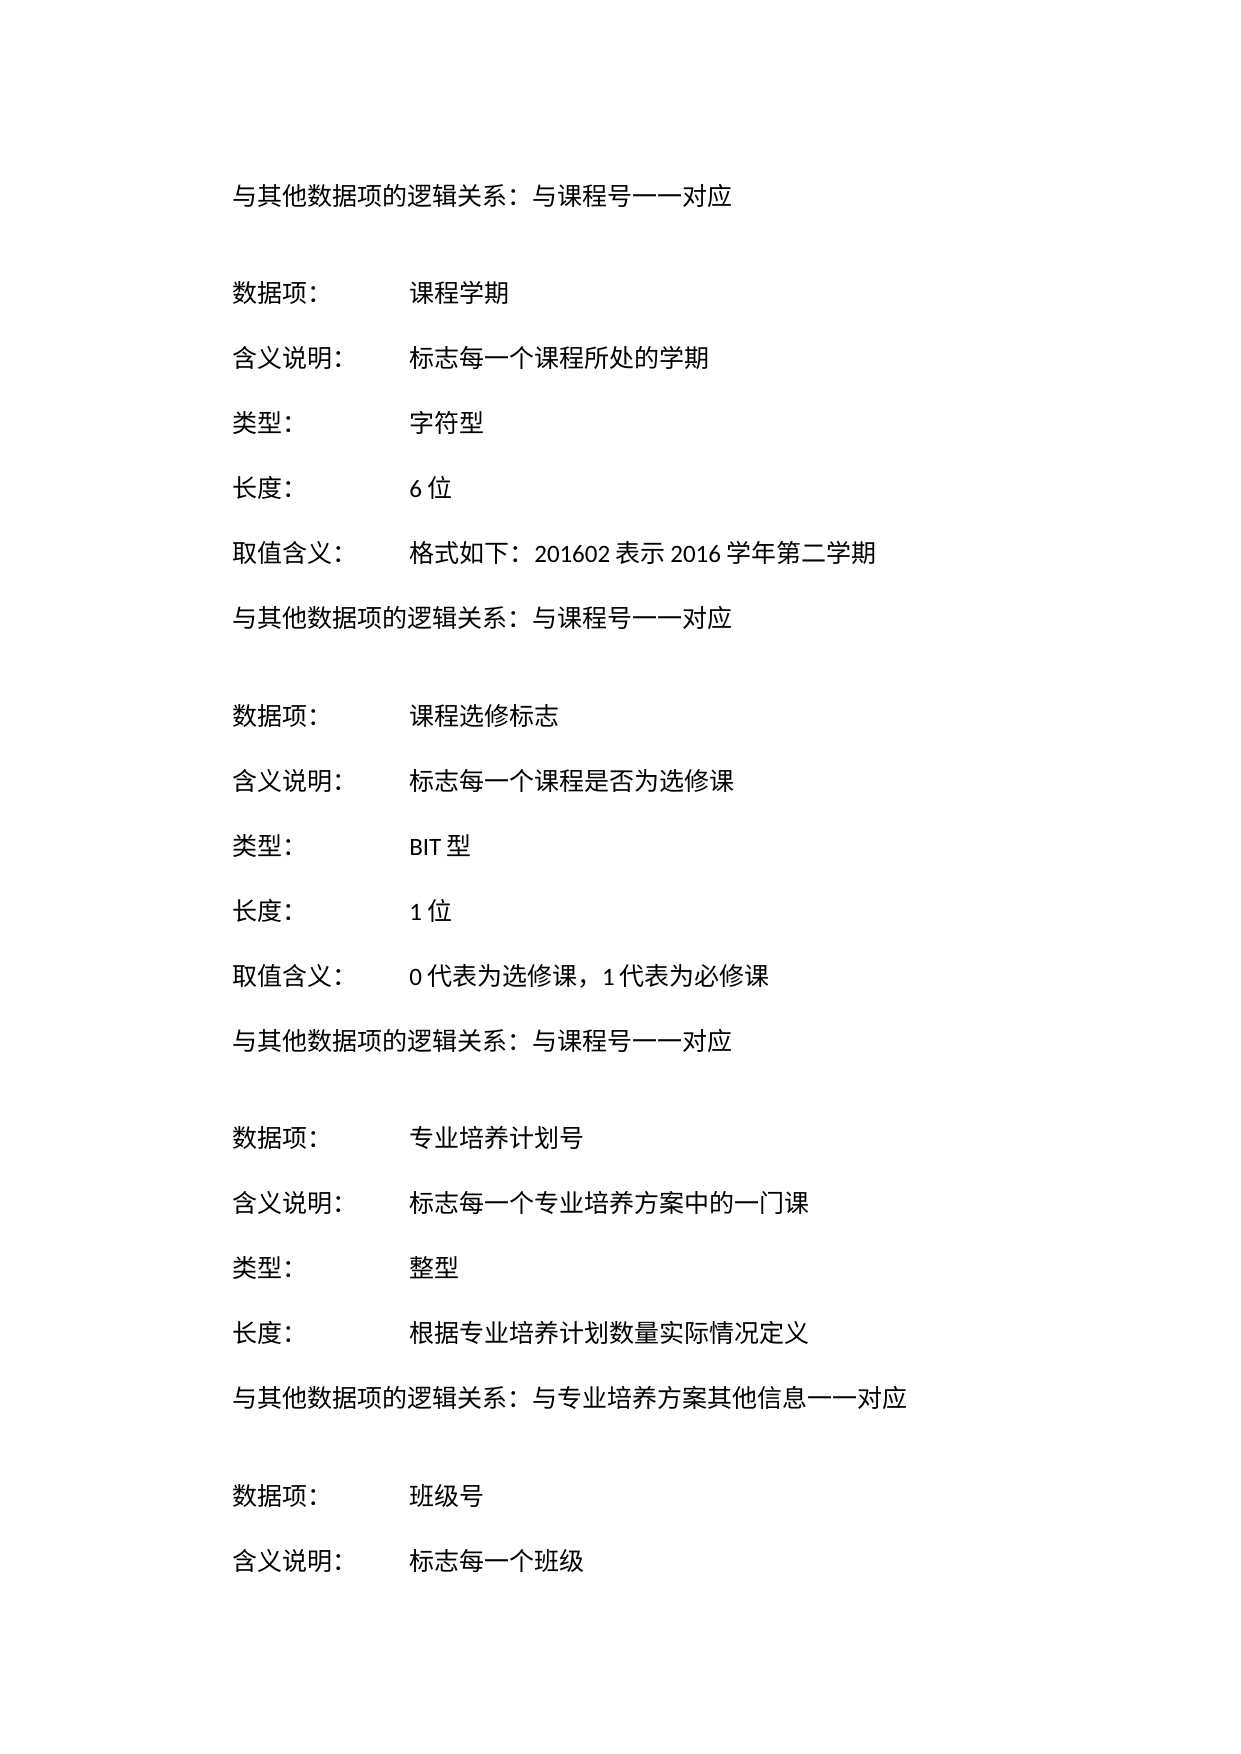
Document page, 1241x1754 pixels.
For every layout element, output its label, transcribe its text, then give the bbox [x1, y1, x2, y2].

text 数据项： 专业培养计划号 [188, 1104, 1053, 1169]
text 取值含义： 格式如下：201602表示2016学年第二学期 [188, 519, 1053, 584]
text 类型： BIT型 [188, 812, 1053, 877]
text 类型： 整型 [188, 1234, 1053, 1299]
text 与其他数据项的逻辑关系：与专业培养方案其他信息一一对应 [188, 1364, 1053, 1429]
text 长度： 根据专业培养计划数量实际情况定义 [188, 1299, 1053, 1364]
text 与其他数据项的逻辑关系：与课程号一一对应 [188, 1007, 1053, 1072]
text 长度： 1位 [188, 877, 1053, 942]
text 含义说明： 标志每一个课程所处的学期 [188, 324, 1053, 389]
text 与其他数据项的逻辑关系：与课程号一一对应 [188, 162, 1053, 227]
text 数据项： 课程学期 [188, 259, 1053, 324]
text 类型： 字符型 [188, 389, 1053, 454]
text 数据项： 班级号 [188, 1462, 1053, 1527]
text 数据项： 课程选修标志 [188, 682, 1053, 747]
text 含义说明： 标志每一个专业培养方案中的一门课 [188, 1169, 1053, 1234]
text 含义说明： 标志每一个课程是否为选修课 [188, 747, 1053, 812]
text 长度： 6位 [188, 454, 1053, 519]
text 含义说明： 标志每一个班级 [188, 1527, 1053, 1592]
text 取值含义： 0代表为选修课，1代表为必修课 [188, 942, 1053, 1007]
text 与其他数据项的逻辑关系：与课程号一一对应 [188, 584, 1053, 649]
